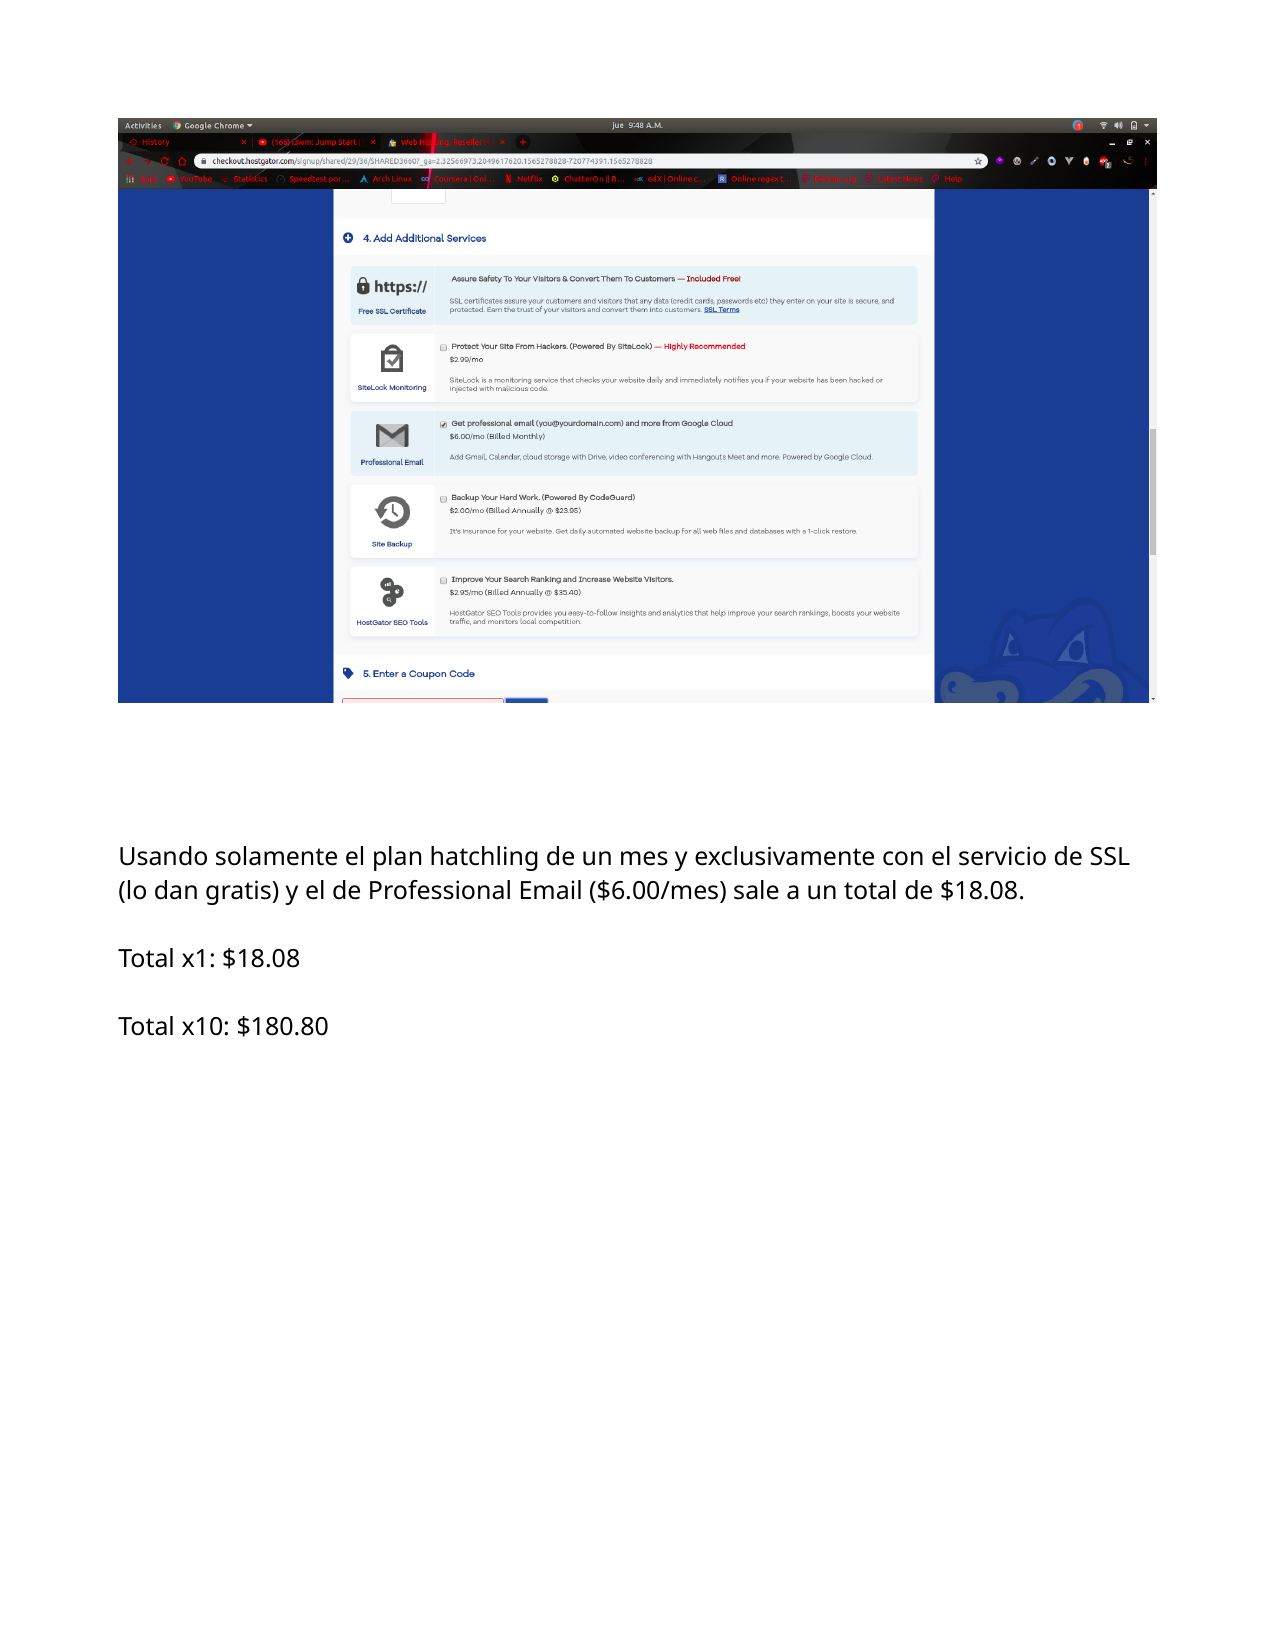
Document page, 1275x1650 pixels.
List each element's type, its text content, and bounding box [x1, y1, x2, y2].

text Total x10: $180.80 [118, 1009, 1157, 1043]
picture [118, 118, 1157, 703]
text Total x1: $18.08 [118, 941, 1157, 975]
text Usando solamente el plan hatchling de un mes y exclusivamente con el servicio de SSL (lo dan gratis) y el de Professional Email ($6.00/mes) sale a un total de $18.08. [118, 839, 1157, 907]
